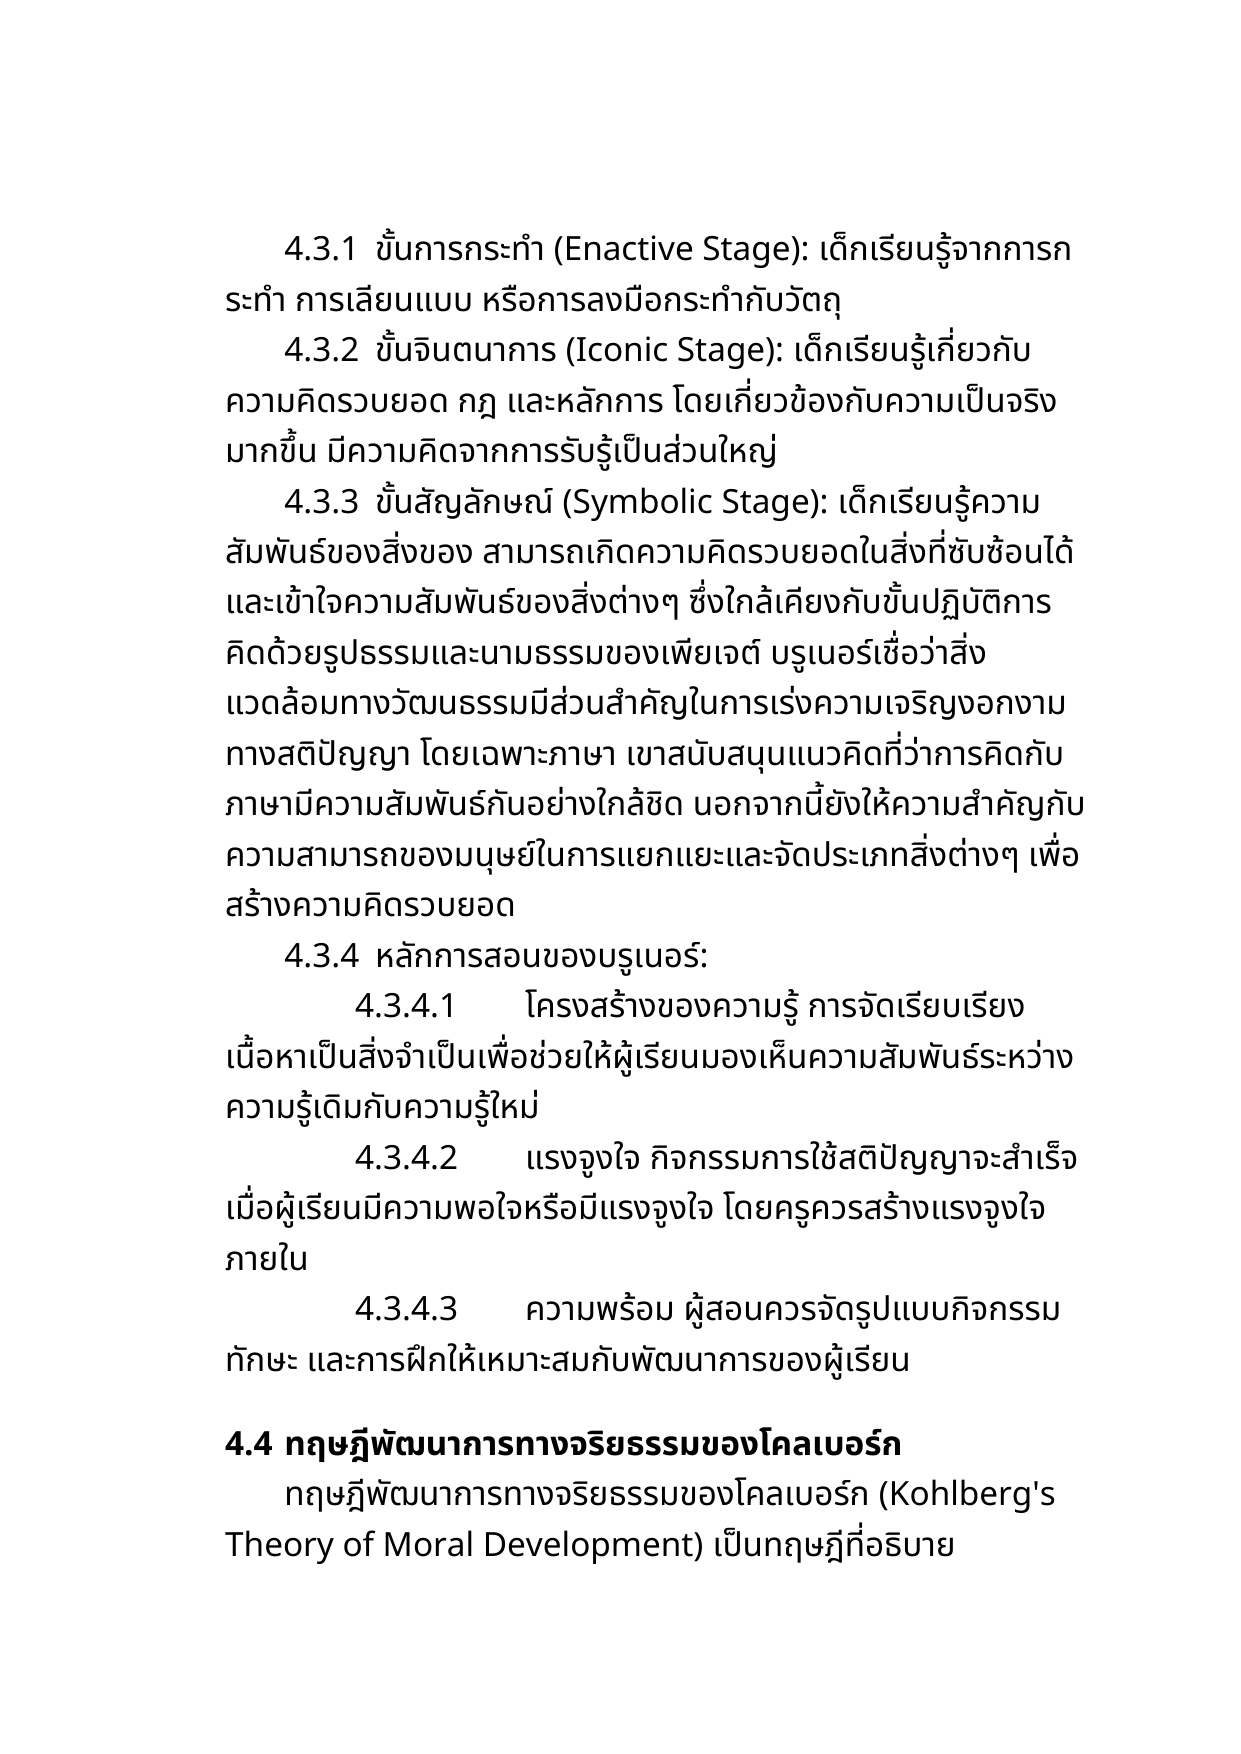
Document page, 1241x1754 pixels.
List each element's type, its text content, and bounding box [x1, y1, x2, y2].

subtitle หลักการสอนของบรูเนอร์: [225, 931, 1090, 982]
subtitle ความพร้อม ผู้สอนควรจัดรูปแบบกิจกรรม ทักษะ และการฝึกให้เหมาะสมกับพัฒนาการของผู้เรียน [225, 1285, 1090, 1386]
subtitle ขั้นจินตนาการ (Iconic Stage): เด็กเรียนรู้เกี่ยวกับความคิดรวบยอด กฎ และหลักการ โดยเกี่ยวข้องกับความเป็นจริงมากขึ้น มีความคิดจากการรับรู้เป็นส่วนใหญ่ [225, 326, 1090, 477]
subtitle ขั้นสัญลักษณ์ (Symbolic Stage): เด็กเรียนรู้ความสัมพันธ์ของสิ่งของ สามารถเกิดความคิดรวบยอดในสิ่งที่ซับซ้อนได้ และเข้าใจความสัมพันธ์ของสิ่งต่างๆ ซึ่งใกล้เคียงกับขั้นปฏิบัติการคิดด้วยรูปธรรมและนามธรรมของเพียเจต์ บรูเนอร์เชื่อว่าสิ่งแวดล้อมทางวัฒนธรรมมีส่วนสำคัญในการเร่งความเจริญงอกงามทางสติปัญญา โดยเฉพาะภาษา เขาสนับสนุนแนวคิดที่ว่าการคิดกับภาษามีความสัมพันธ์กันอย่างใกล้ชิด นอกจากนี้ยังให้ความสำคัญกับความสามารถของมนุษย์ในการแยกแยะและจัดประเภทสิ่งต่างๆ เพื่อสร้างความคิดรวบยอด [225, 477, 1090, 931]
subtitle ทฤษฎีพัฒนาการทางจริยธรรมของโคลเบอร์ก [225, 1419, 1090, 1470]
subtitle ขั้นการกระทำ (Enactive Stage): เด็กเรียนรู้จากการกระทำ การเลียนแบบ หรือการลงมือกระทำกับวัตถุ [225, 225, 1090, 326]
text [225, 1470, 1090, 1571]
subtitle โครงสร้างของความรู้ การจัดเรียบเรียงเนื้อหาเป็นสิ่งจำเป็นเพื่อช่วยให้ผู้เรียนมองเห็นความสัมพันธ์ระหว่างความรู้เดิมกับความรู้ใหม่ [225, 982, 1090, 1133]
subtitle แรงจูงใจ กิจกรรมการใช้สติปัญญาจะสำเร็จเมื่อผู้เรียนมีความพอใจหรือมีแรงจูงใจ โดยครูควรสร้างแรงจูงใจภายใน [225, 1133, 1090, 1285]
